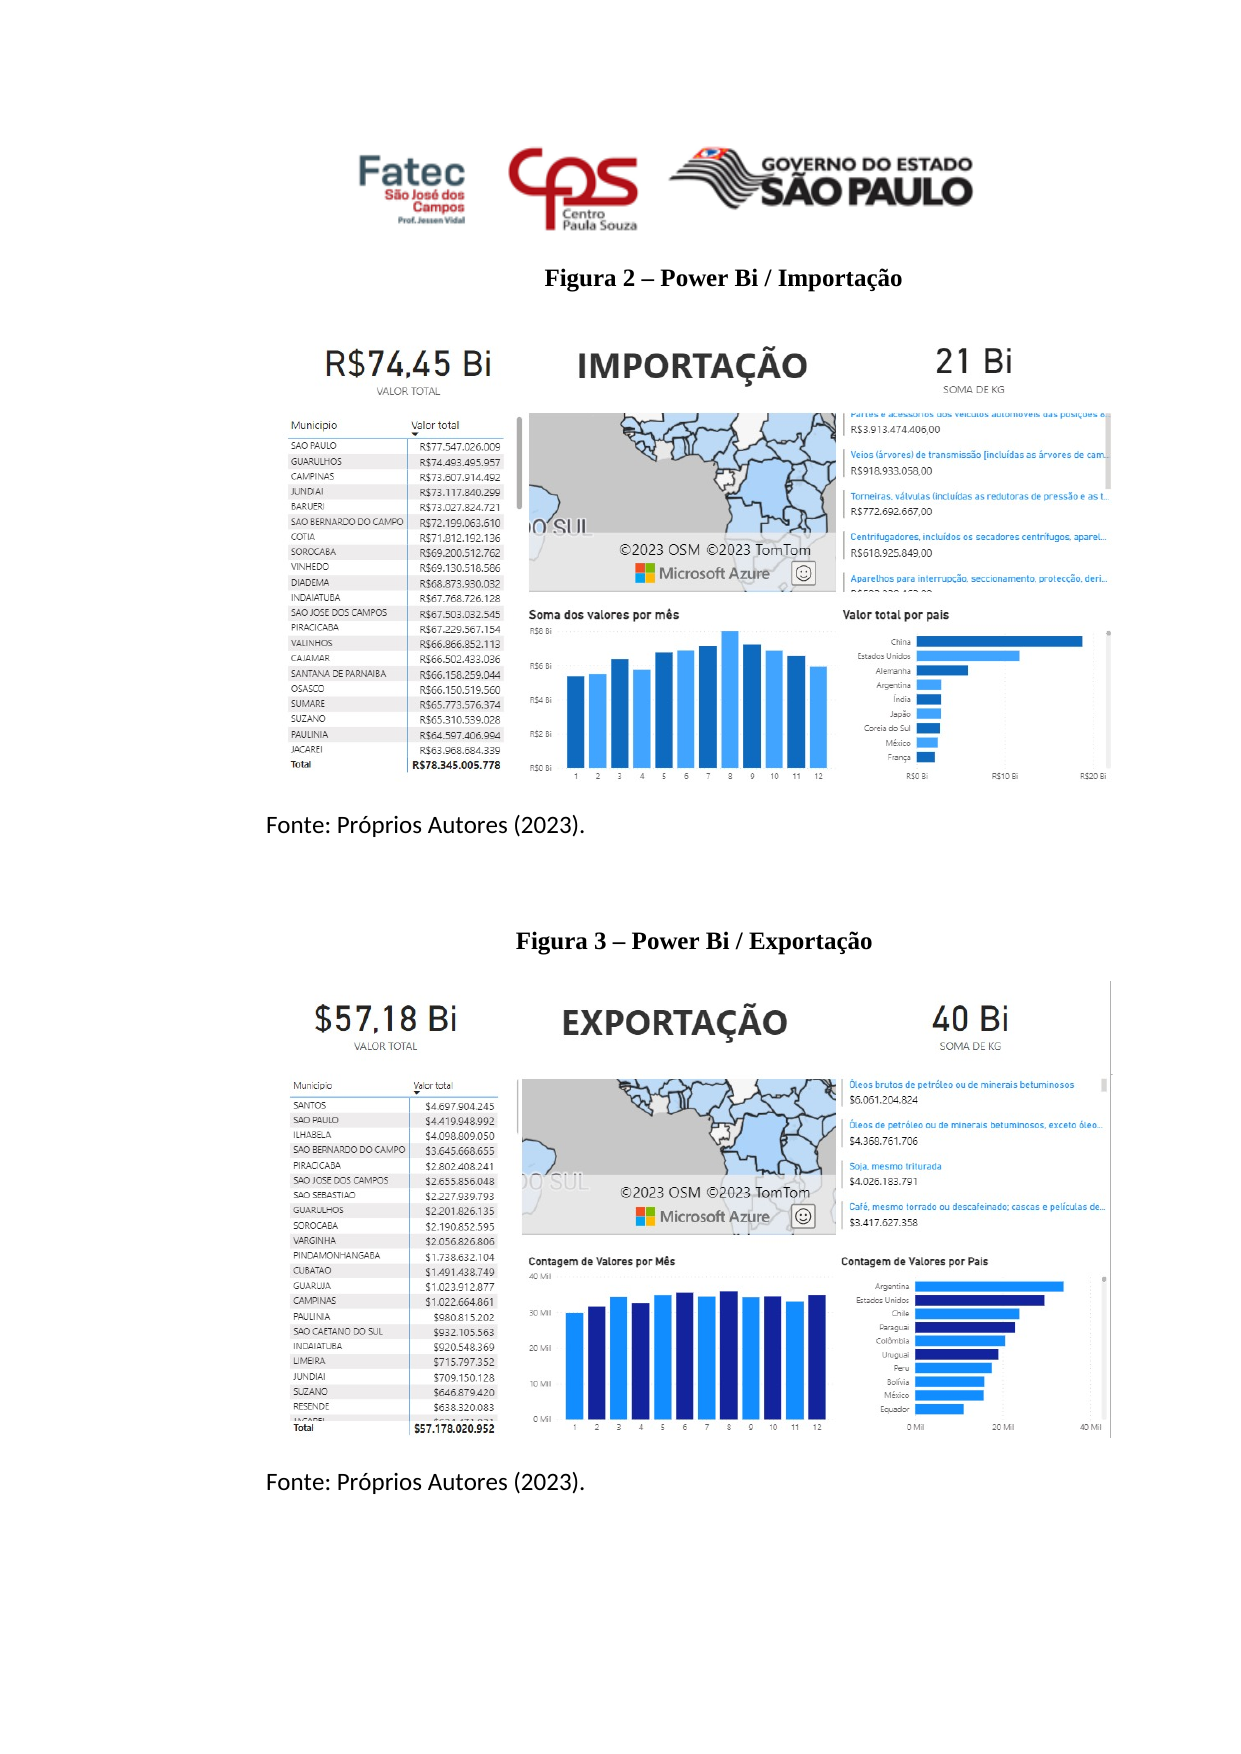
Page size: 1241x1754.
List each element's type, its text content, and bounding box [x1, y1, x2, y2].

picture [313, 130, 1008, 251]
text Figura 3 – Power Bi / Exportação [207, 926, 1122, 955]
picture [275, 981, 1113, 1438]
picture [275, 319, 1113, 782]
text Figura 2 – Power Bi / Importação [207, 263, 1122, 292]
text Fonte: Próprios Autores (2023). [207, 810, 1122, 840]
text Fonte: Próprios Autores (2023). [207, 1466, 1122, 1496]
